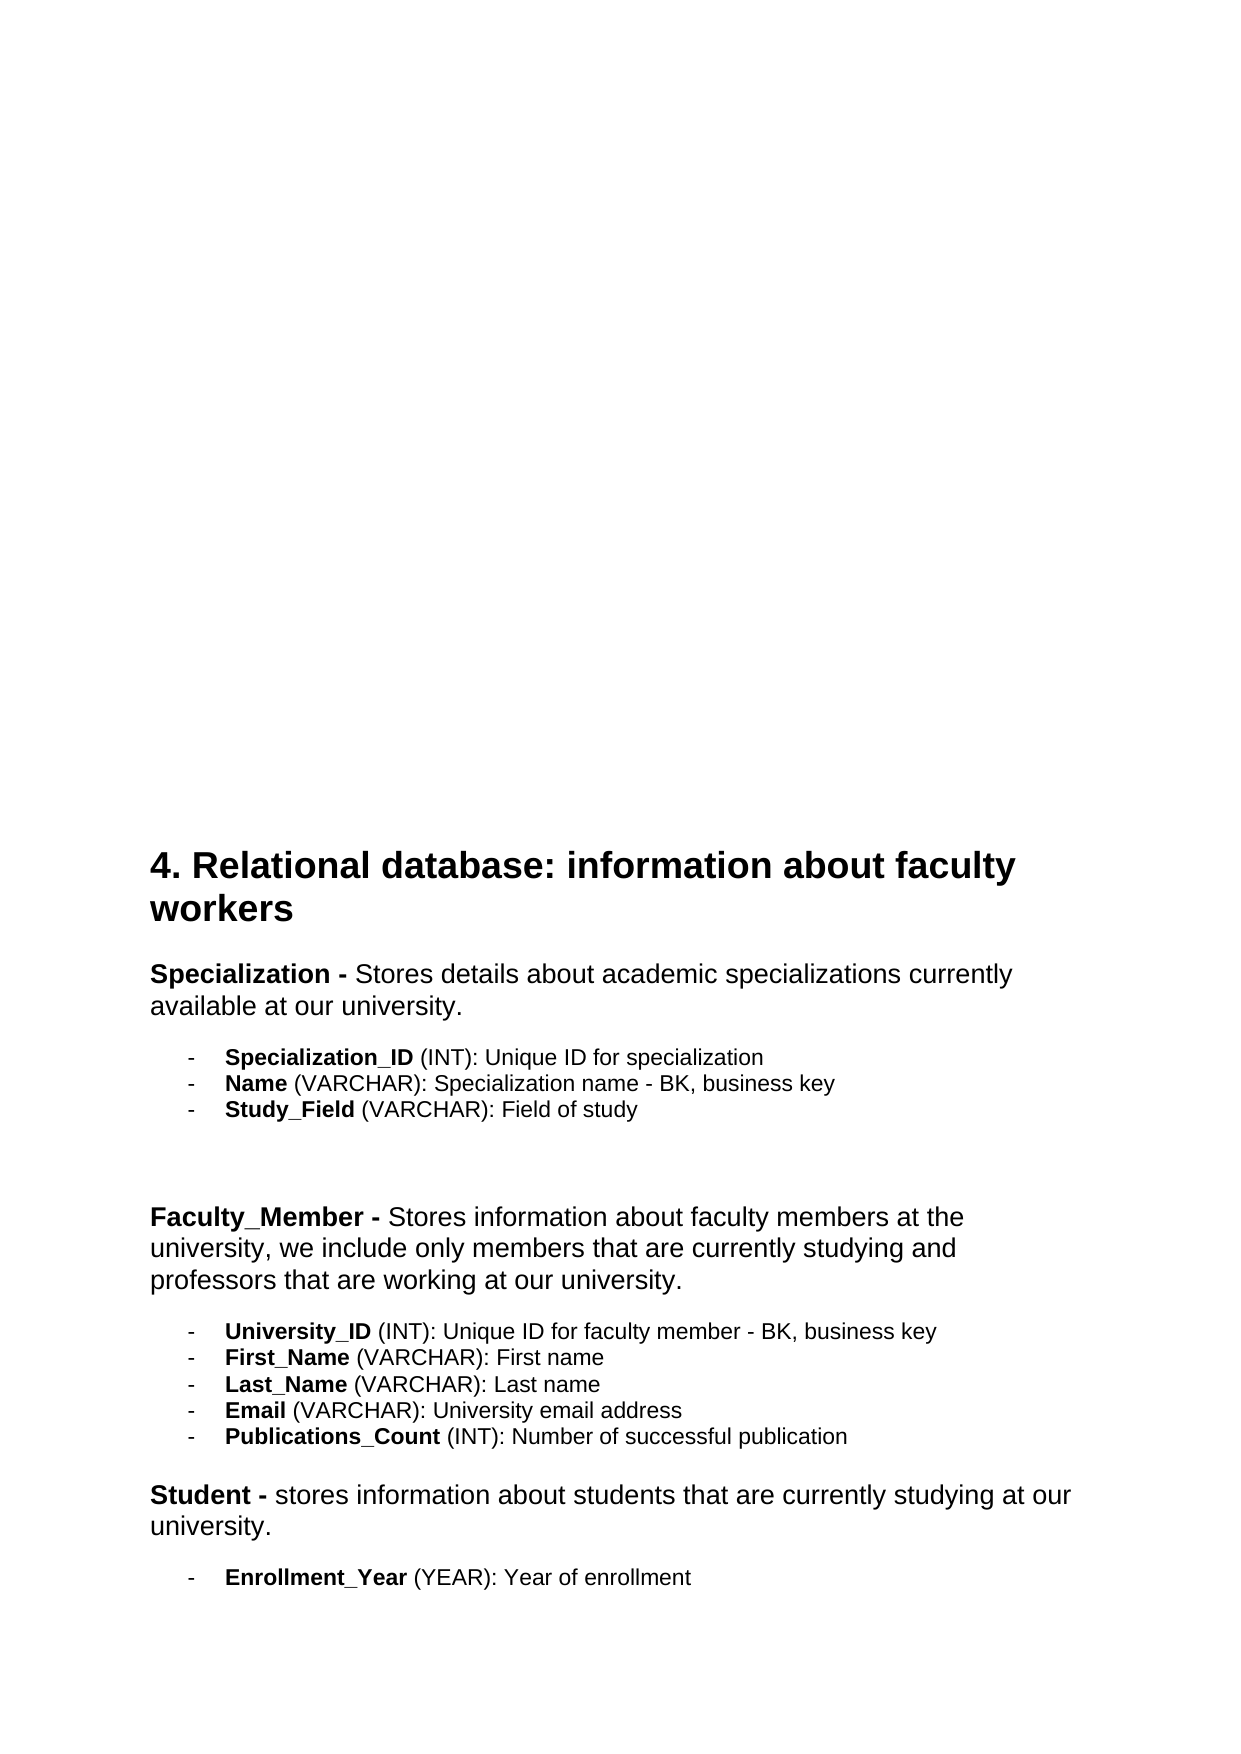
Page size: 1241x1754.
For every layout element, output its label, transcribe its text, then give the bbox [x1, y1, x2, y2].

subtitle Faculty_Member - Stores information about faculty members at the university, we include only members that are currently studying and professors that are working at our university. [150, 1201, 1090, 1295]
list Last_Name (VARCHAR): Last name [187, 1371, 1090, 1397]
list Name (VARCHAR): Specialization name - BK, business key [187, 1070, 1090, 1096]
list Specialization_ID (INT): Unique ID for specialization [187, 1044, 1090, 1070]
list First_Name (VARCHAR): First name [187, 1344, 1090, 1371]
list University_ID (INT): Unique ID for faculty member - BK, business key [187, 1318, 1090, 1344]
list Publications_Count (INT): Number of successful publication [187, 1423, 1090, 1450]
text 4. Relational database: information about faculty workers [150, 843, 1090, 929]
list Enrollment_Year (YEAR): Year of enrollment [187, 1564, 1090, 1591]
list Study_Field (VARCHAR): Field of study [187, 1096, 1090, 1123]
subtitle Specialization - Stores details about academic specializations currently available at our university. [150, 958, 1090, 1021]
subtitle Student - stores information about students that are currently studying at our university. [150, 1479, 1090, 1541]
list Email (VARCHAR): University email address [187, 1397, 1090, 1423]
